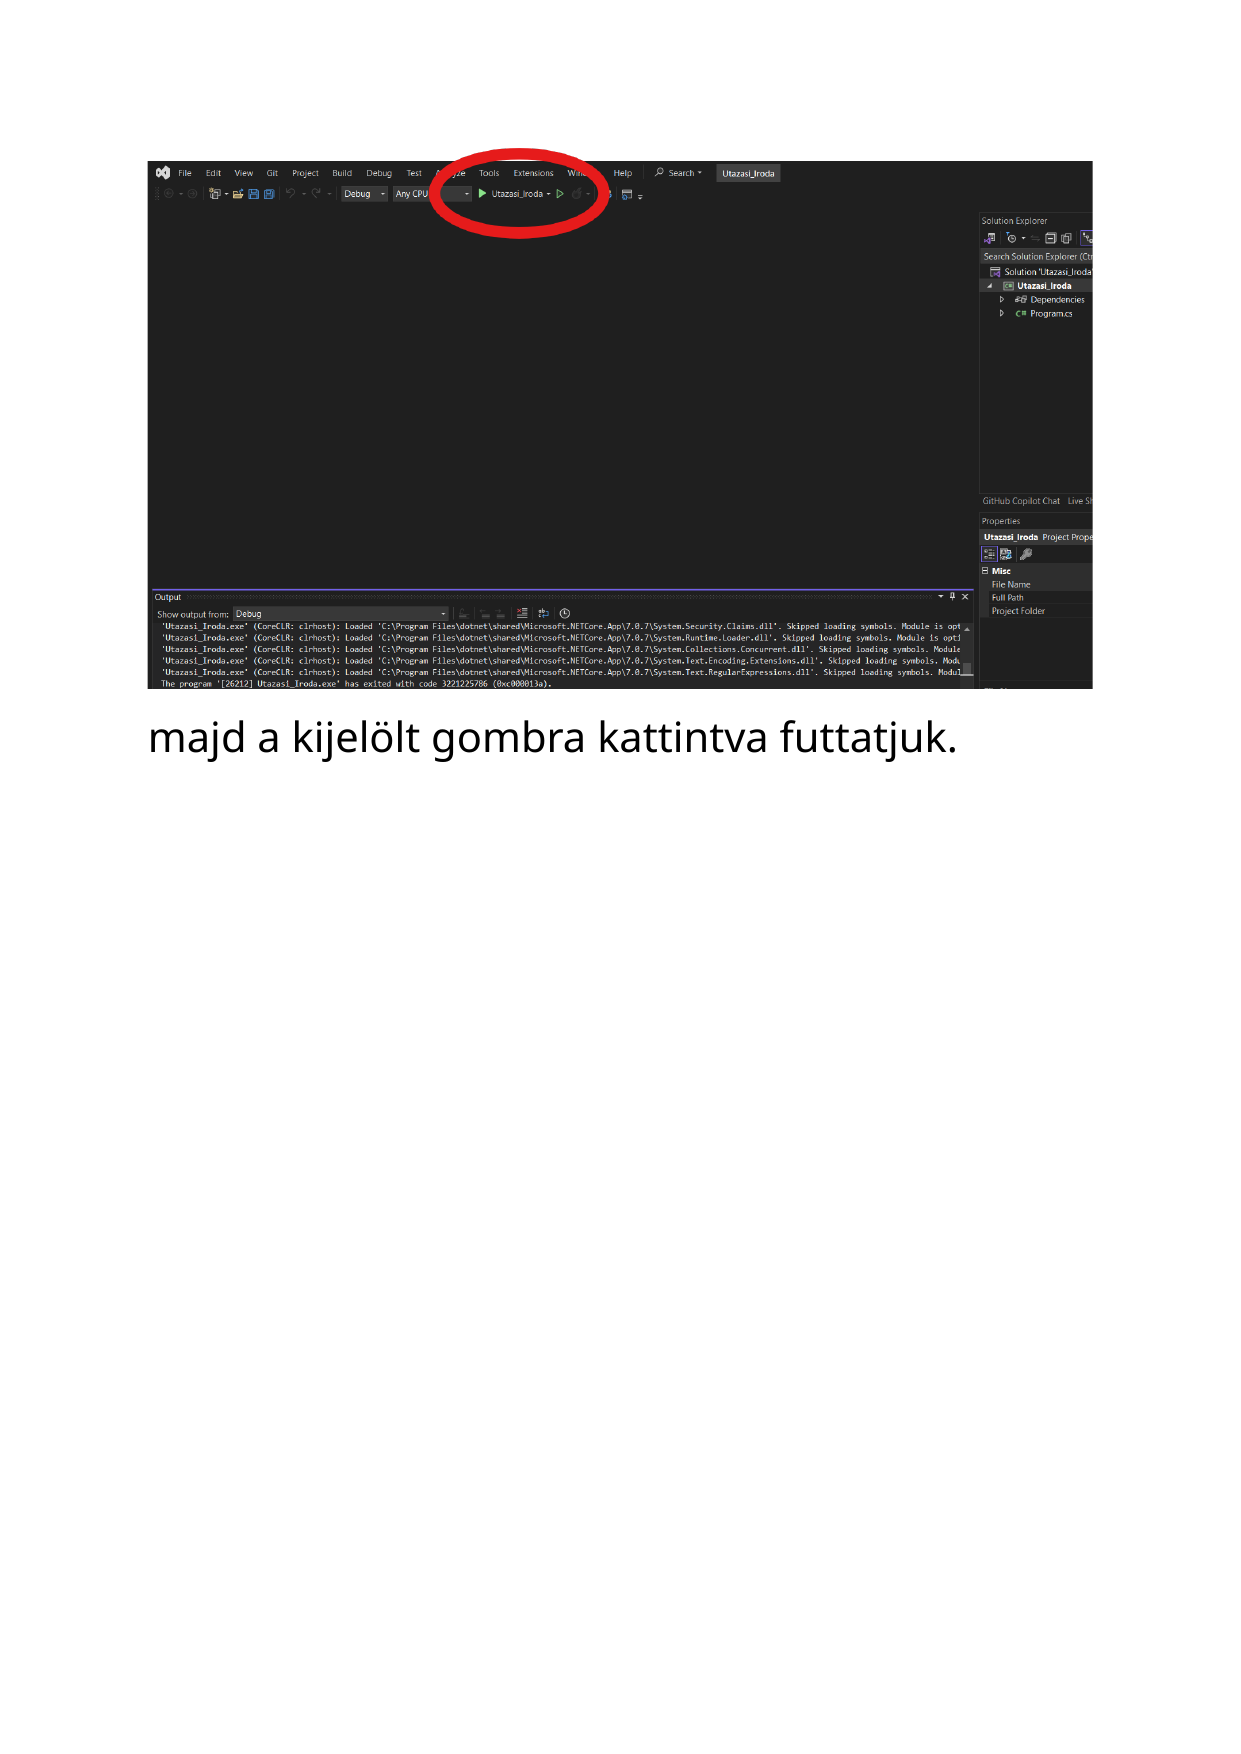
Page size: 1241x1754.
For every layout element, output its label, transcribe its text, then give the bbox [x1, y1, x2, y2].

text majd a kijelölt gombra kattintva futtatjuk. [148, 708, 1093, 798]
picture [147, 147, 1093, 689]
